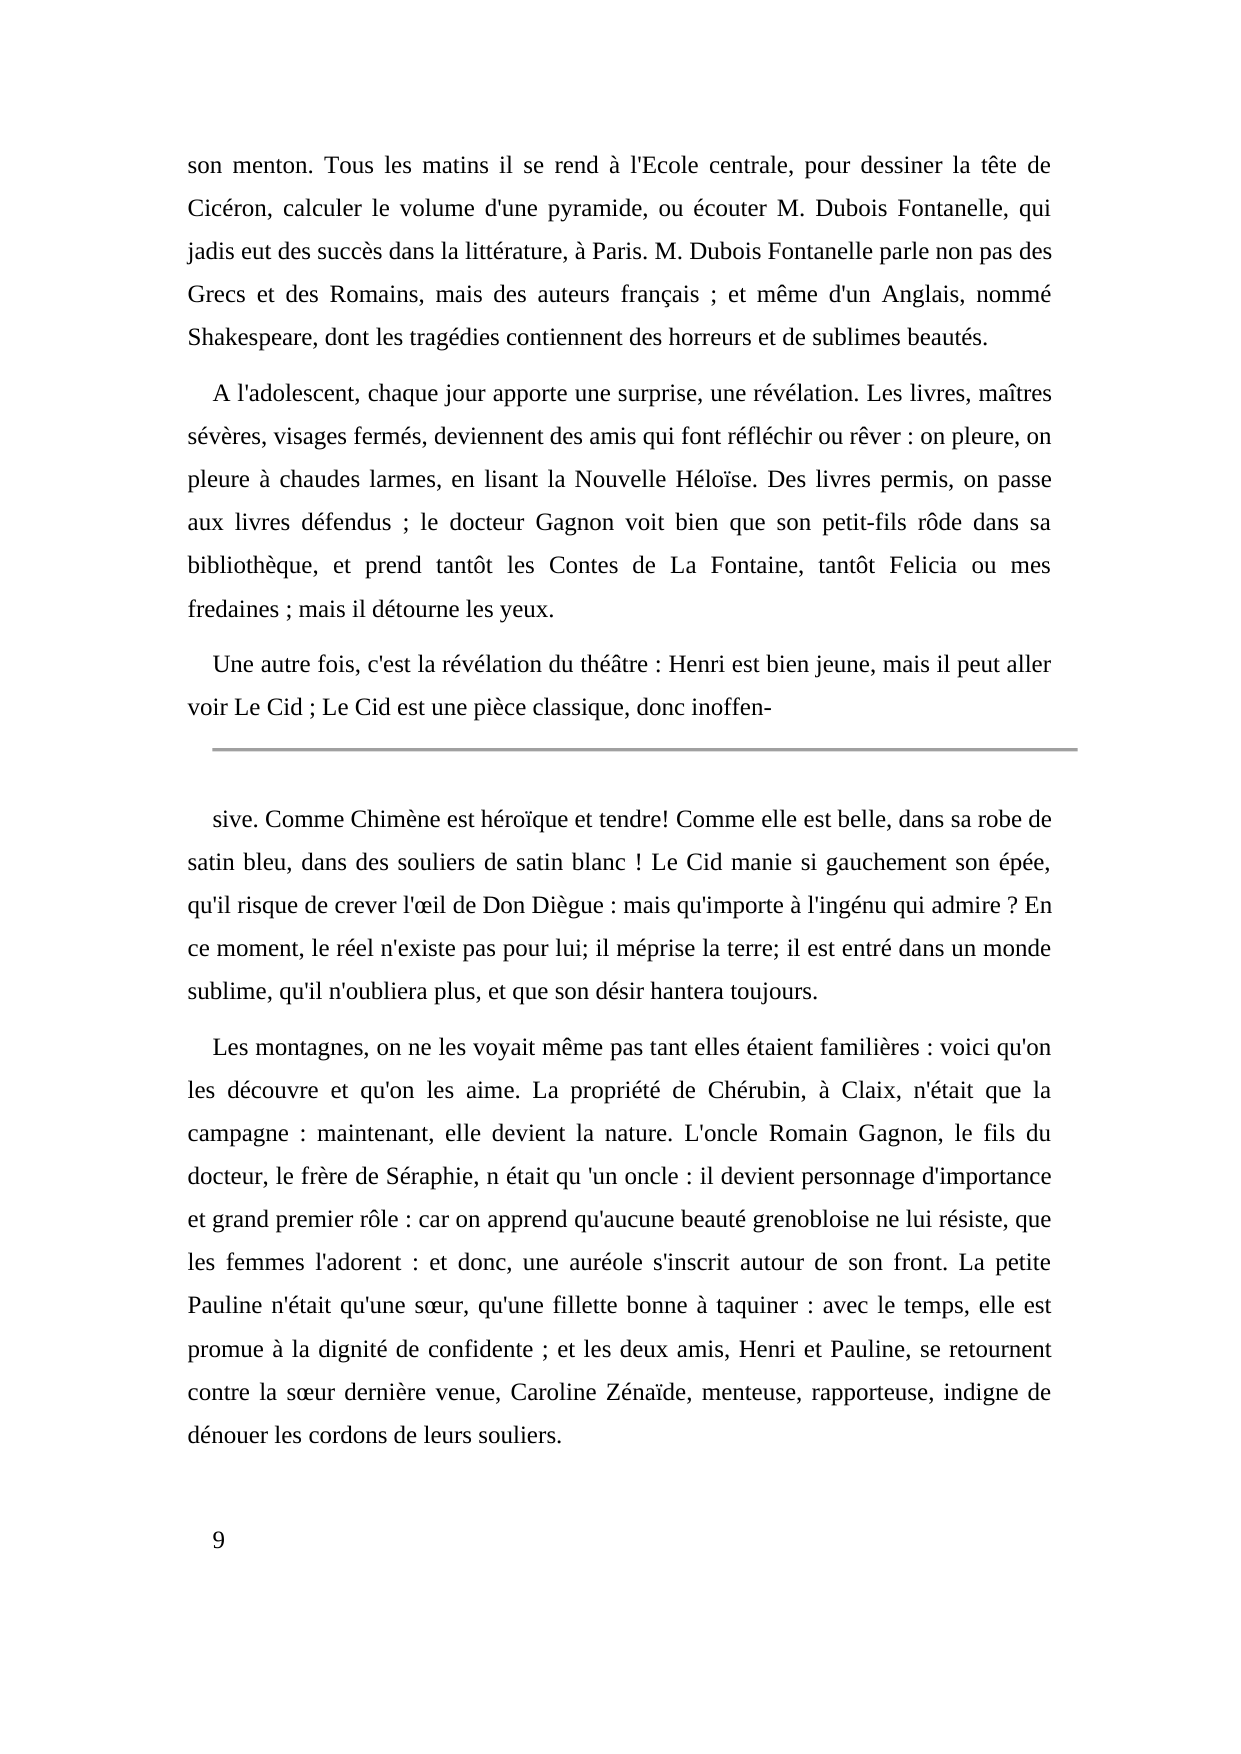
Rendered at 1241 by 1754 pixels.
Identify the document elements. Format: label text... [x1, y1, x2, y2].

text Une autre fois, c'est la révélation du théâtre : Henri est bien jeune, mais il peut aller voir Le Cid ; Le Cid est une pièce classique, donc inoffen- [187, 649, 1053, 721]
text Les montagnes, on ne les voyait même pas tant elles étaient familières : voici qu'on les découvre et qu'on les aime. La propriété de Chérubin, à Claix, n'était que la campagne : maintenant, elle devient la nature. L'oncle Romain Gagnon, le fils du docteur, le frère de Séraphie, n était qu 'un oncle : il devient personnage d'importance et grand premier rôle : car on apprend qu'aucune beauté grenobloise ne lui résiste, que les femmes l'adorent : et donc, une auréole s'inscrit autour de son front. La petite Pauline n'était qu'une sœur, qu'une fillette bonne à taquiner : avec le temps, elle est promue à la dignité de confidente ; et les deux amis, Henri et Pauline, se retournent contre la sœur dernière venue, Caroline Zénaïde, menteuse, rapporteuse, indigne de dénouer les cordons de leurs souliers. [187, 1032, 1053, 1449]
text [187, 150, 1053, 351]
text A l'adolescent, chaque jour apporte une surprise, une révélation. Les livres, maîtres sévères, visages fermés, deviennent des amis qui font réfléchir ou rêver : on pleure, on pleure à chaudes larmes, en lisant la Nouvelle Héloïse. Des livres permis, on passe aux livres défendus ; le docteur Gagnon voit bien que son petit-fils rôde dans sa bibliothèque, et prend tantôt les Contes de La Fontaine, tantôt Felicia ou mes fredaines ; mais il détourne les yeux. [187, 378, 1053, 622]
text sive. Comme Chimène est héroïque et tendre! Comme elle est belle, dans sa robe de satin bleu, dans des souliers de satin blanc ! Le Cid manie si gauchement son épée, qu'il risque de crever l'œil de Don Diègue : mais qu'importe à l'ingénu qui admire ? En ce moment, le réel n'existe pas pour lui; il méprise la terre; il est entré dans un monde sublime, qu'il n'oubliera plus, et que son désir hantera toujours. [187, 804, 1053, 1005]
